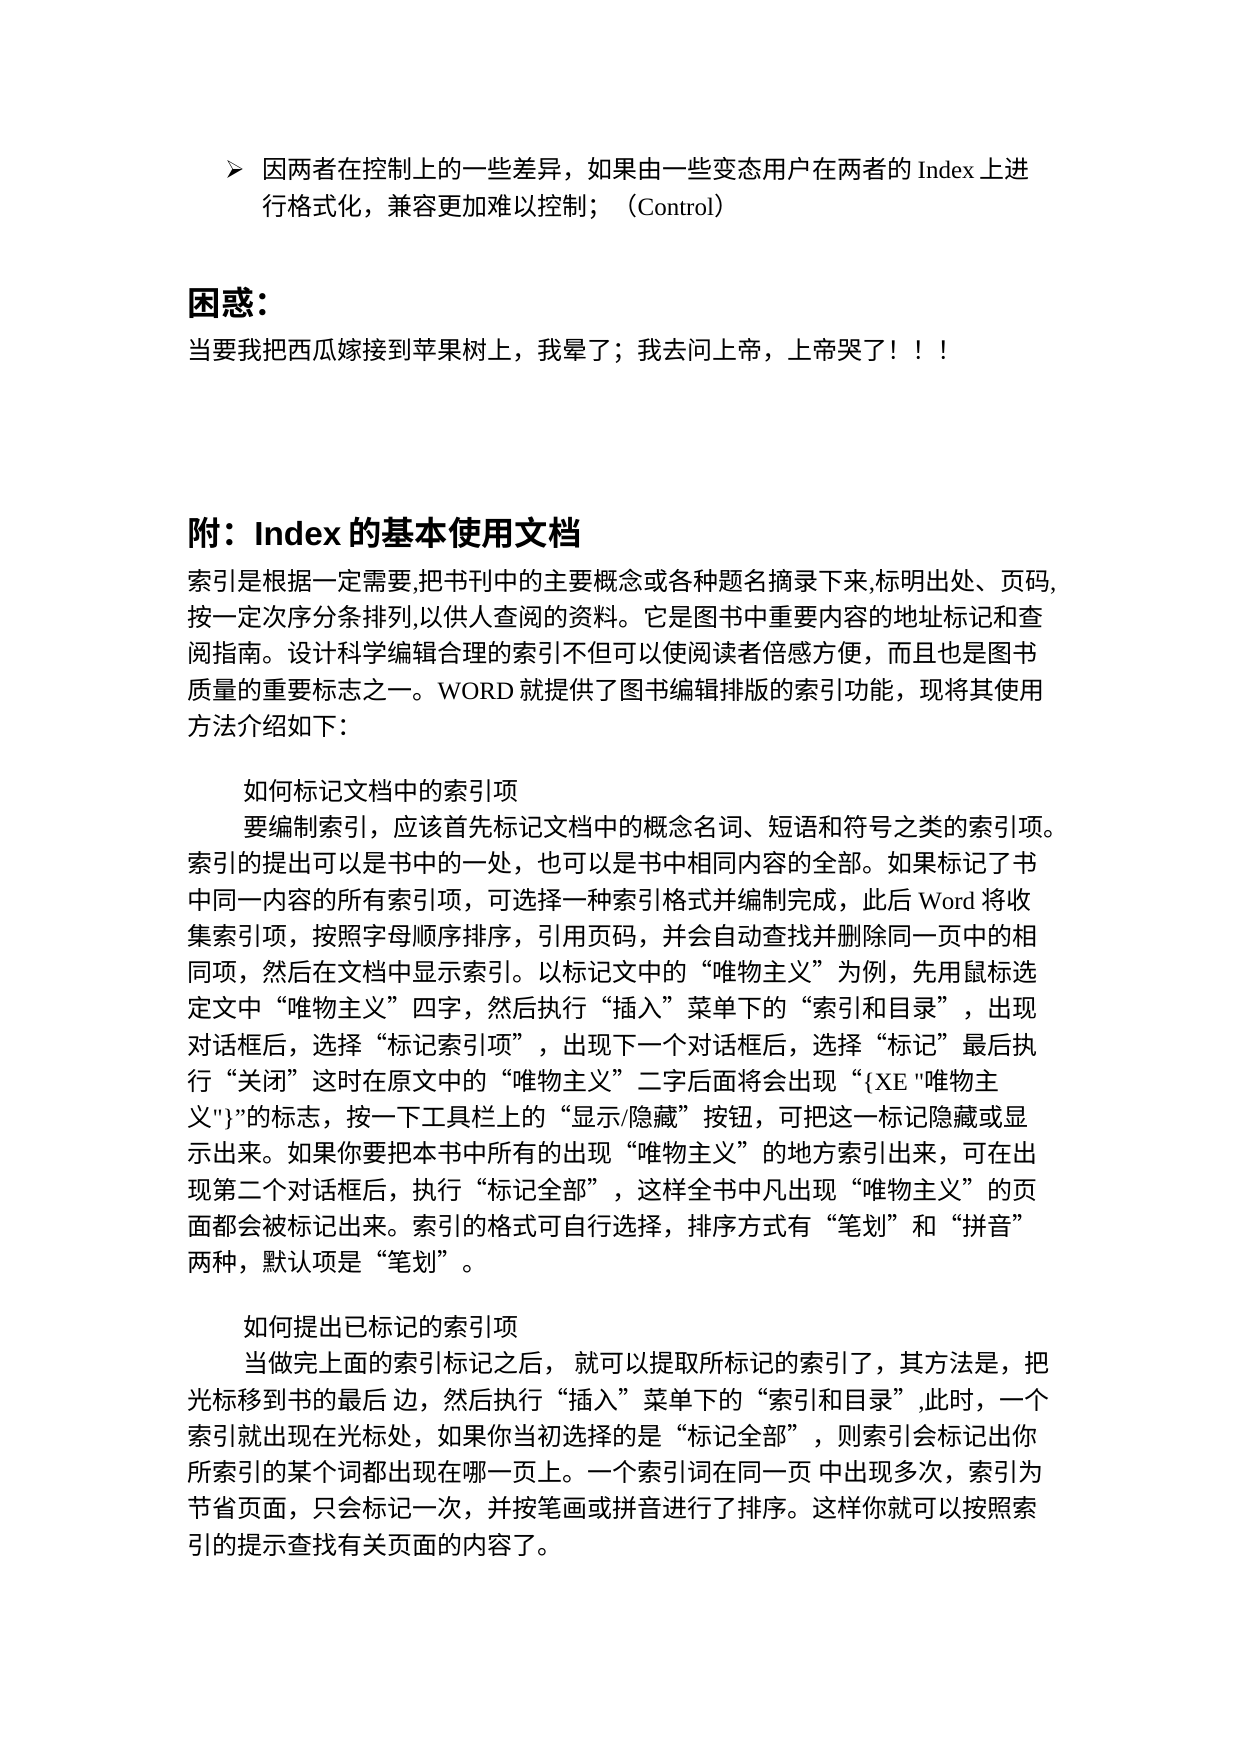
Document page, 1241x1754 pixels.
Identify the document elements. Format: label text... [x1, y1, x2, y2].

subtitle 附：Index的基本使用文档 [187, 507, 1053, 555]
text 当要我把西瓜嫁接到苹果树上，我晕了；我去问上帝，上帝哭了！！！ [187, 331, 1053, 367]
text 当做完上面的索引标记之后， 就可以提取所标记的索引了，其方法是，把光标移到书的最后 边，然后执行“插入”菜单下的“索引和目录”,此时，一个索引就出现在光标处，如果你当初选择的是“标记全部”，则索引会标记出你所索引的某个词都出现在哪一页上。一个索引词在同一页 中出现多次，索引为节省页面，只会标记一次，并按笔画或拼音进行了排序。这样你就可以按照索引的提示查找有关页面的内容了。 [187, 1344, 1053, 1561]
text 索引是根据一定需要,把书刊中的主要概念或各种题名摘录下来,标明出处、页码,按一定次序分条排列,以供人查阅的资料。它是图书中重要内容的地址标记和查阅指南。设计科学编辑合理的索引不但可以使阅读者倍感方便，而且也是图书质量的重要标志之一。WORD就提供了图书编辑排版的索引功能，现将其使用方法介绍如下： [187, 561, 1053, 743]
subtitle 困惑： [187, 276, 1053, 324]
list 因两者在控制上的一些差异，如果由一些变态用户在两者的Index上进行格式化，兼容更加难以控制；（Control） [225, 150, 1053, 222]
text 要编制索引，应该首先标记文档中的概念名词、短语和符号之类的索引项。索引的提出可以是书中的一处，也可以是书中相同内容的全部。如果标记了书中同一内容的所有索引项，可选择一种索引格式并编制完成，此后 Word 将收集索引项，按照字母顺序排序，引用页码，并会自动查找并删除同一页中的相同项，然后在文档中显示索引。以标记文中的“唯物主义”为例，先用鼠标选定文中“唯物主义”四字，然后执行“插入”菜单下的“索引和目录”，出现对话框后，选择“标记索引项”，出现下一个对话框后，选择“标记”最后执行“关闭”这时在原文中的“唯物主义”二字后面将会出现“{XE "唯物主义"}”的标志，按一下工具栏上的“显示/隐藏”按钮，可把这一标记隐藏或显示出来。如果你要把本书中所有的出现“唯物主义”的地方索引出来，可在出现第二个对话框后，执行“标记全部”，这样全书中凡出现“唯物主义”的页面都会被标记出来。索引的格式可自行选择，排序方式有“笔划”和“拼音”两种，默认项是“笔划”。 [187, 808, 1053, 1279]
text 如何标记文档中的索引项 [187, 771, 1053, 808]
text 如何提出已标记的索引项 [187, 1308, 1053, 1344]
